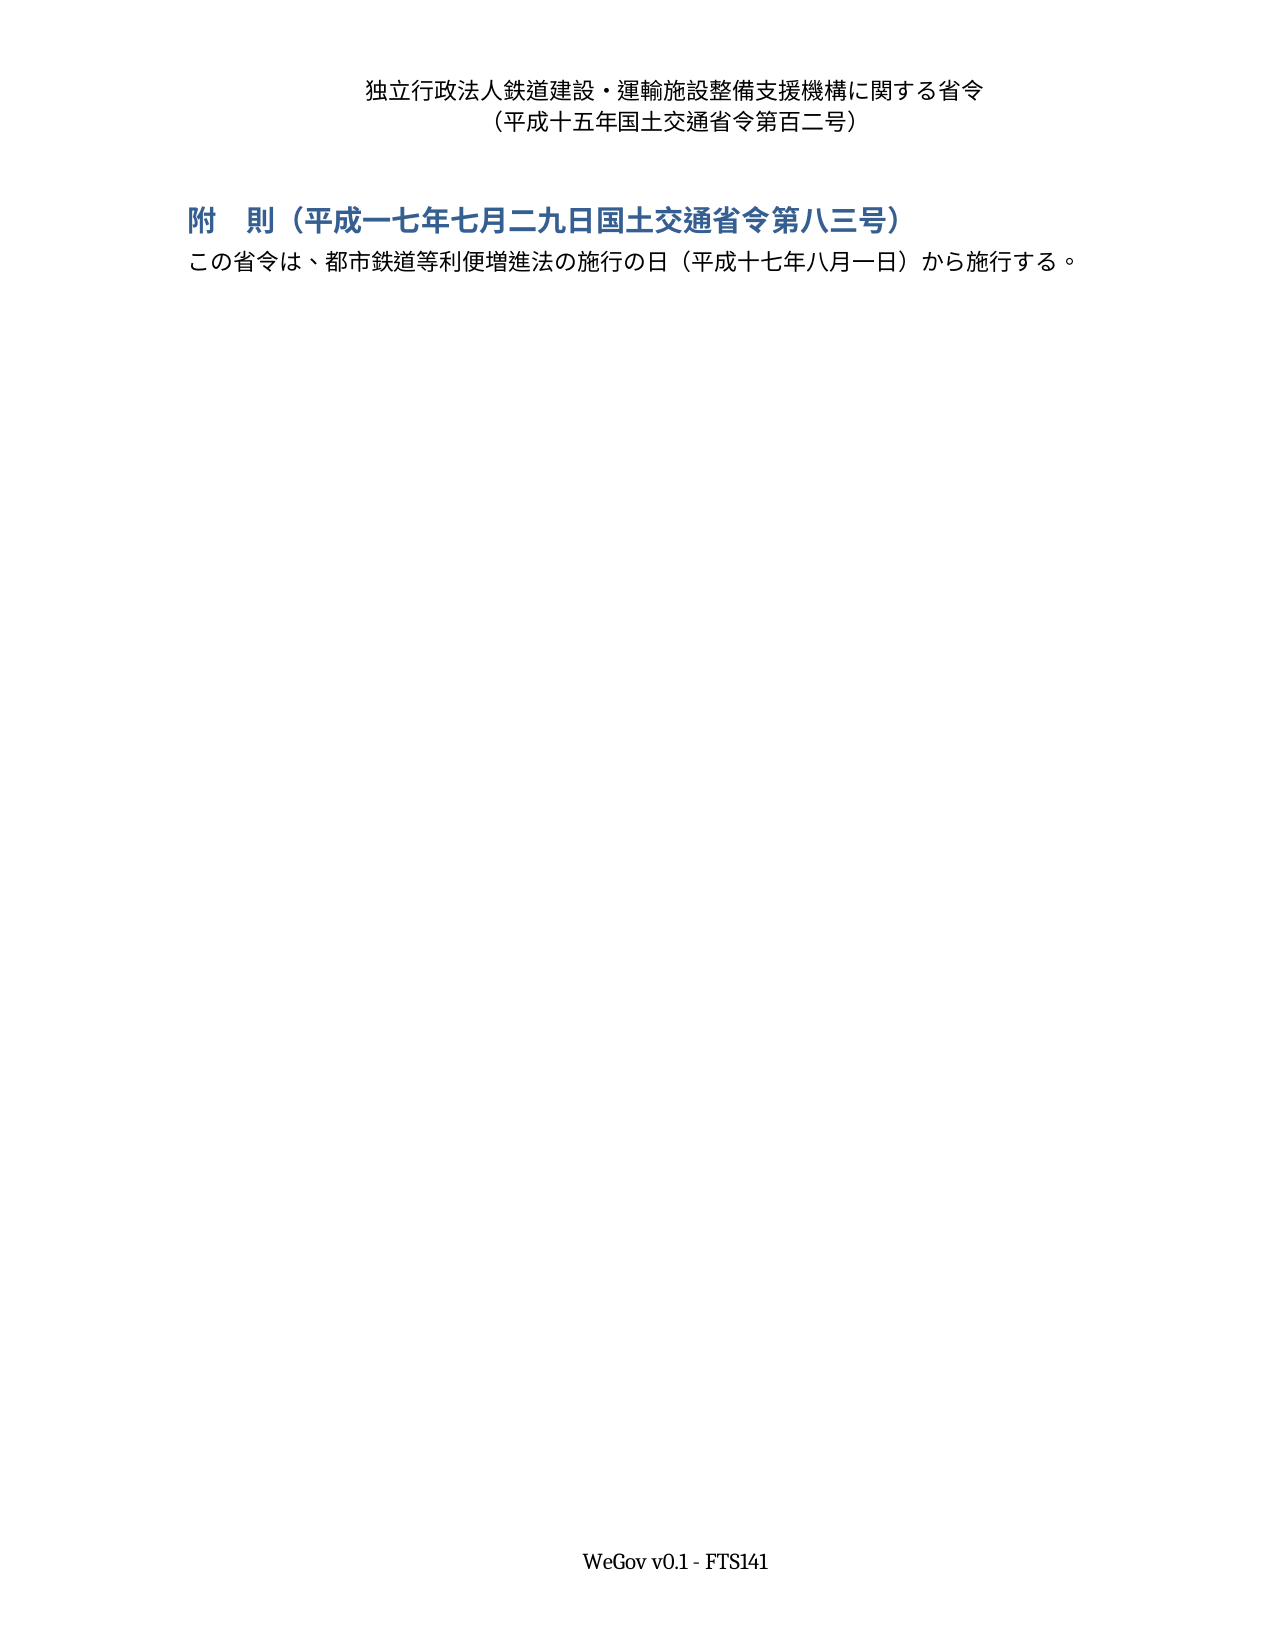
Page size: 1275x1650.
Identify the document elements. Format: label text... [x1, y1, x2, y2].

subtitle 附 則（平成一七年七月二九日国土交通省令第八三号） [187, 200, 1087, 240]
text この省令は、都市鉄道等利便増進法の施行の日（平成十七年八月一日）から施行する。 [187, 246, 1087, 277]
